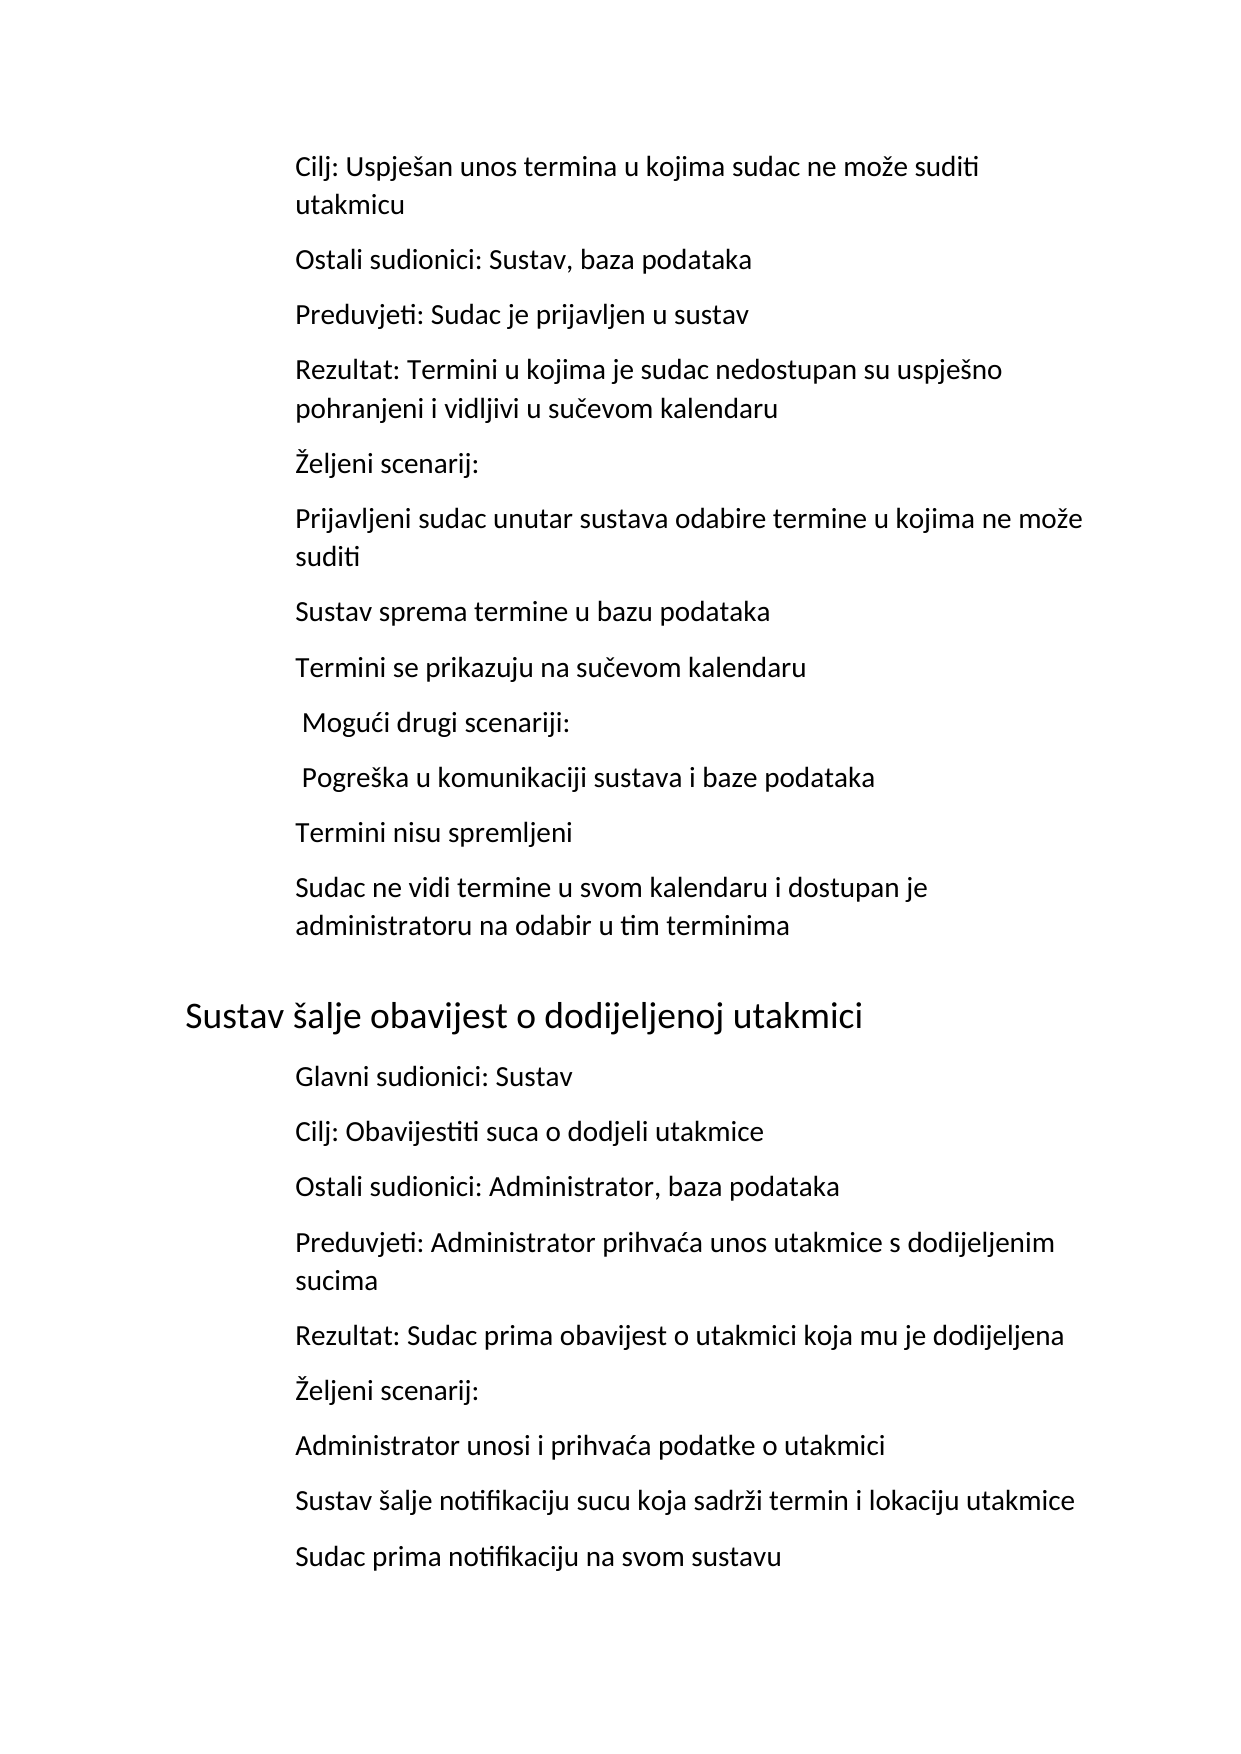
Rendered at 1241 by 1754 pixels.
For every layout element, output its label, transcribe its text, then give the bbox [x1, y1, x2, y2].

text Preduvjeti: Sudac je prijavljen u sustav [295, 296, 1093, 332]
text Sudac ne vidi termine u svom kalendaru i dostupan je administratoru na odabir u tim terminima [295, 869, 1093, 973]
text Termini se prikazuju na sučevom kalendaru [295, 649, 1093, 684]
text Ostali sudionici: Sustav, baza podataka [295, 241, 1093, 277]
text Glavni sudionici: Sustav [295, 1058, 1093, 1094]
text Rezultat: Termini u kojima je sudac nedostupan su uspješno pohranjeni i vidljivi u sučevom kalendaru [295, 351, 1093, 425]
text Sustav sprema termine u bazu podataka [295, 593, 1093, 629]
text Preduvjeti: Administrator prihvaća unos utakmice s dodijeljenim sucima [295, 1224, 1093, 1298]
text Pogreška u komunikaciji sustava i baze podataka [295, 759, 1093, 794]
text Željeni scenarij: [295, 1372, 1093, 1408]
text Rezultat: Sudac prima obavijest o utakmici koja mu je dodijeljena [295, 1317, 1093, 1353]
text Administrator unosi i prihvaća podatke o utakmici [295, 1427, 1093, 1463]
text Mogući drugi scenariji: [295, 704, 1093, 739]
text Sustav šalje obavijest o dodijeljenoj utakmici [185, 992, 1093, 1038]
text Ostali sudionici: Administrator, baza podataka [295, 1168, 1093, 1204]
text Željeni scenarij: [295, 445, 1093, 481]
text Sudac prima notifikaciju na svom sustavu [295, 1538, 1093, 1573]
text Cilj: Uspješan unos termina u kojima sudac ne može suditi utakmicu [295, 148, 1093, 222]
text Prijavljeni sudac unutar sustava odabire termine u kojima ne može suditi [295, 500, 1093, 574]
text Termini nisu spremljeni [295, 814, 1093, 849]
text Cilj: Obavijestiti suca o dodjeli utakmice [295, 1113, 1093, 1149]
text Sustav šalje notifikaciju sucu koja sadrži termin i lokaciju utakmice [295, 1482, 1093, 1518]
